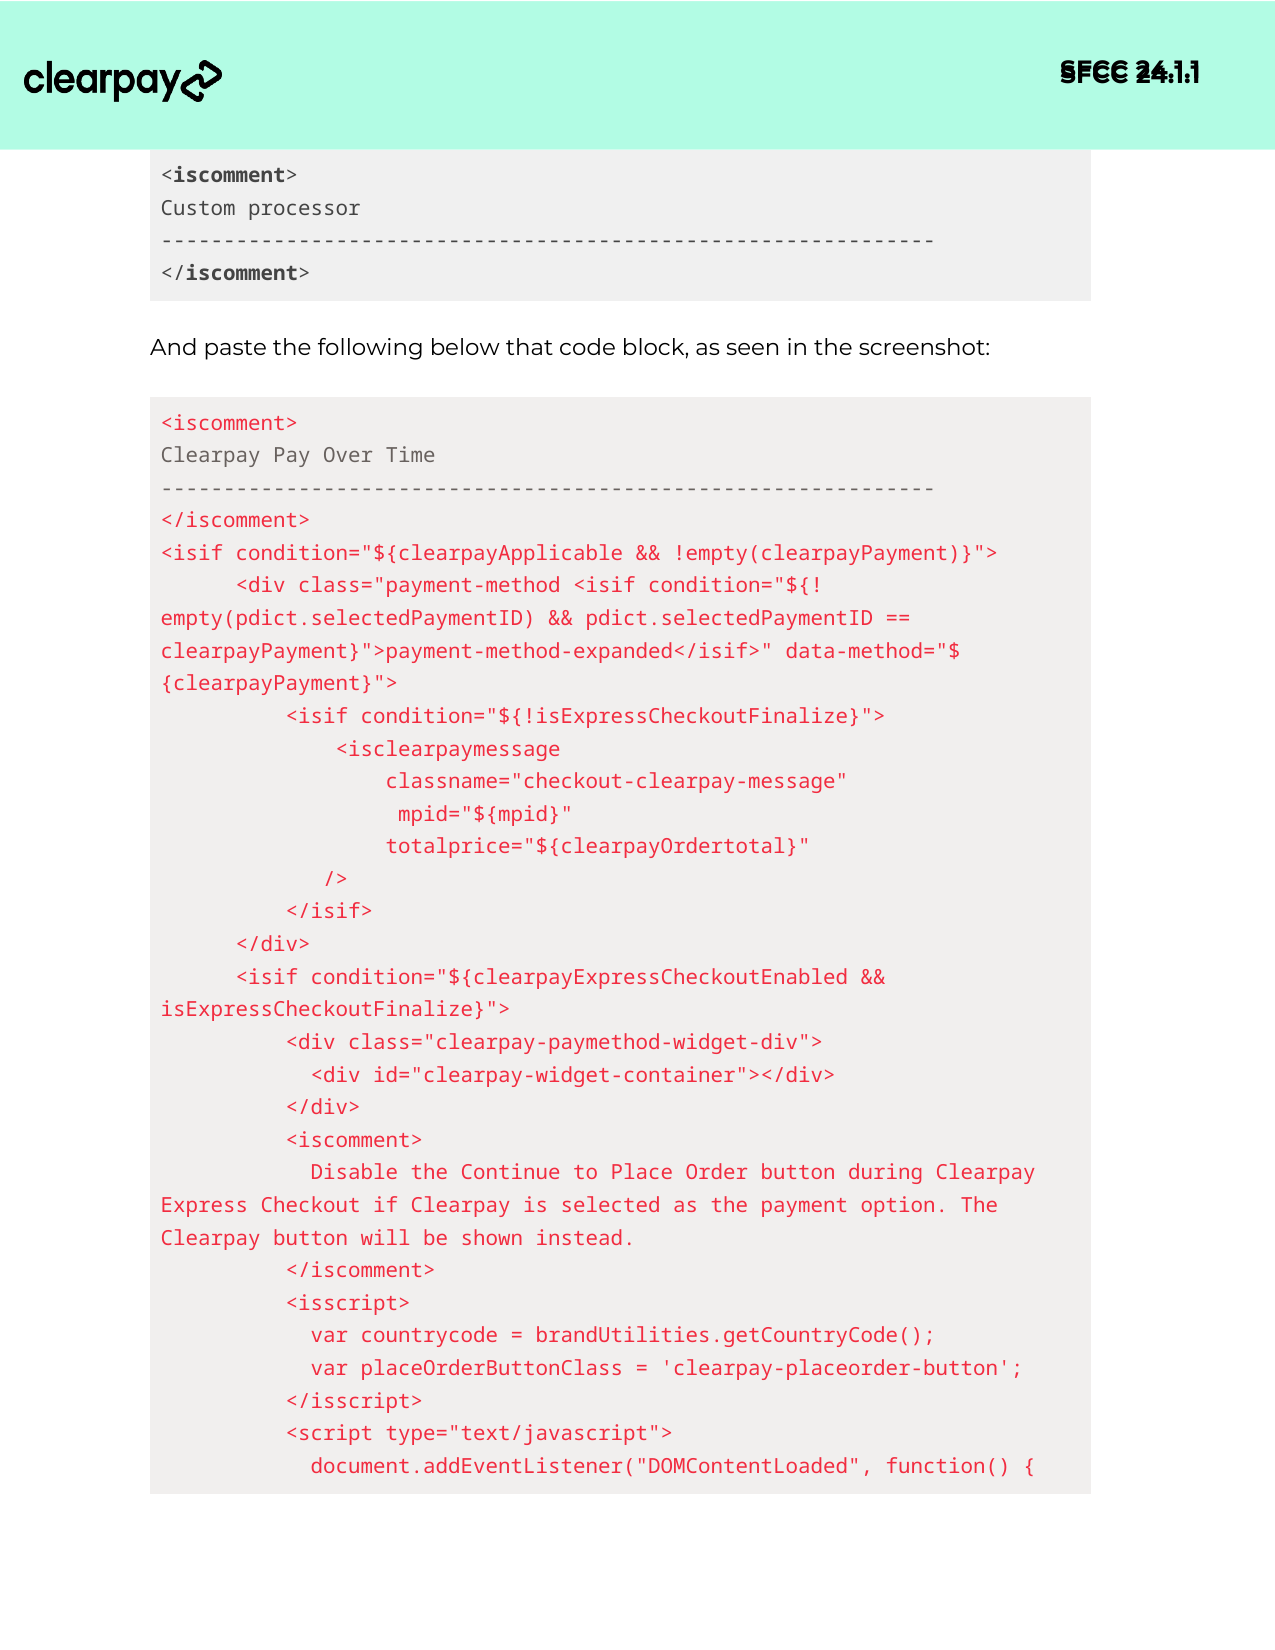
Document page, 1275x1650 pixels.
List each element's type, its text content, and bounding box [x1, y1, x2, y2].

text And paste the following below that code block, as seen in the screenshot: [150, 333, 1125, 361]
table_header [150, 397, 1091, 1494]
picture [23, 60, 223, 102]
table_header <iscomment> Custom processor -------------------------------------------------------------- </iscomment> [150, 150, 1091, 301]
